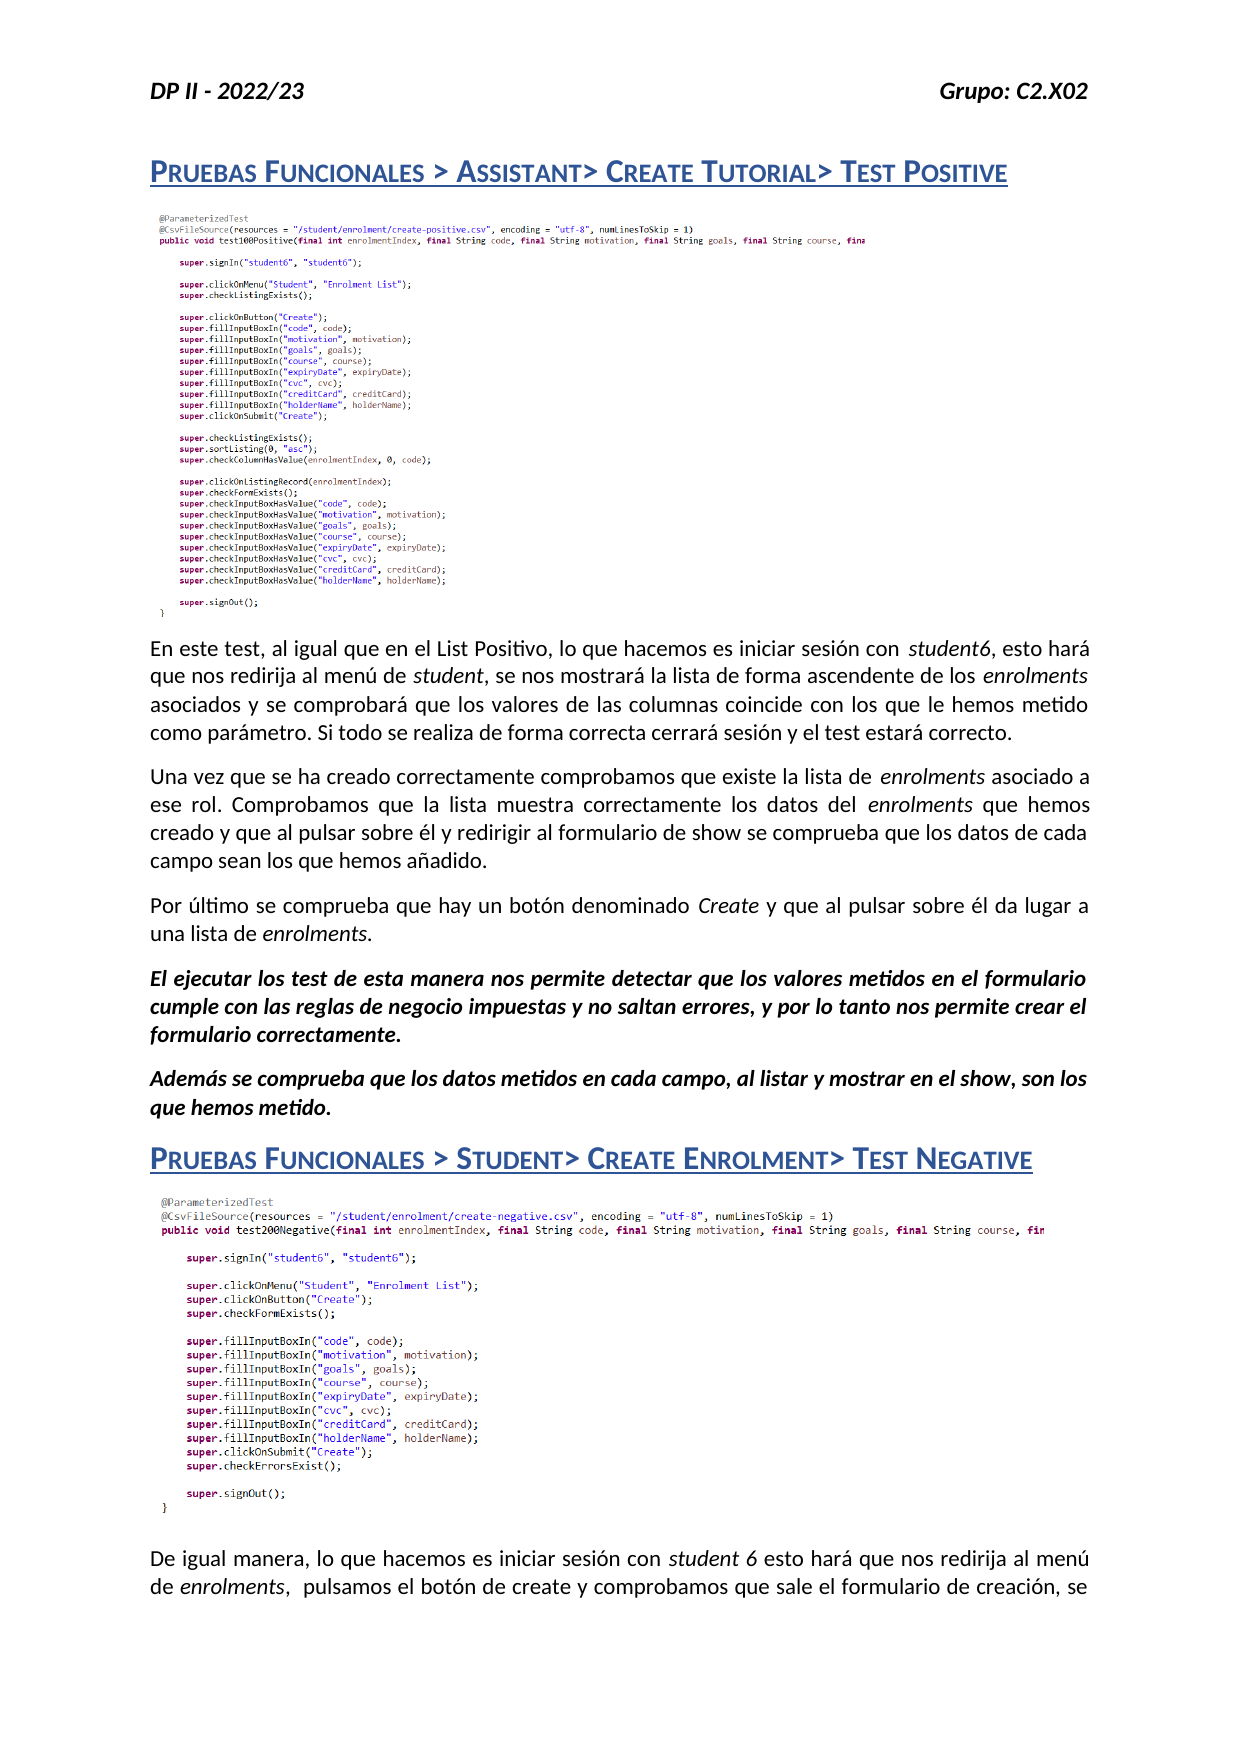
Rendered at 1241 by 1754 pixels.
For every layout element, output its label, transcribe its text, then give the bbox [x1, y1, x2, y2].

text Además se comprueba que los datos metidos en cada campo, al listar y mostrar en el show, son los que hemos metido. [150, 1064, 1090, 1121]
text Pruebas Funcionales > Student> Create Enrolment> Test Negative [150, 1137, 1090, 1178]
picture [150, 1194, 1044, 1528]
picture [150, 207, 865, 617]
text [150, 1544, 1090, 1600]
text En este test, al igual que en el List Positivo, lo que hacemos es iniciar sesión con student6, esto hará que nos redirija al menú de student, se nos mostrará la lista de forma ascendente de los enrolments asociados y se comprobará que los valores de las columnas coincide con los que le hemos metido como parámetro. Si todo se realiza de forma correcta cerrará sesión y el test estará correcto. [150, 634, 1090, 746]
text Pruebas Funcionales > Assistant> Create Tutorial> Test Positive [150, 150, 1090, 191]
text Una vez que se ha creado correctamente comprobamos que existe la lista de enrolments asociado a ese rol. Comprobamos que la lista muestra correctamente los datos del enrolments que hemos creado y que al pulsar sobre él y redirigir al formulario de show se comprueba que los datos de cada campo sean los que hemos añadido. [150, 762, 1090, 874]
text Por último se comprueba que hay un botón denominado Create y que al pulsar sobre él da lugar a una lista de enrolments. [150, 891, 1090, 947]
text El ejecutar los test de esta manera nos permite detectar que los valores metidos en el formulario cumple con las reglas de negocio impuestas y no saltan errores, y por lo tanto nos permite crear el formulario correctamente. [150, 964, 1090, 1048]
